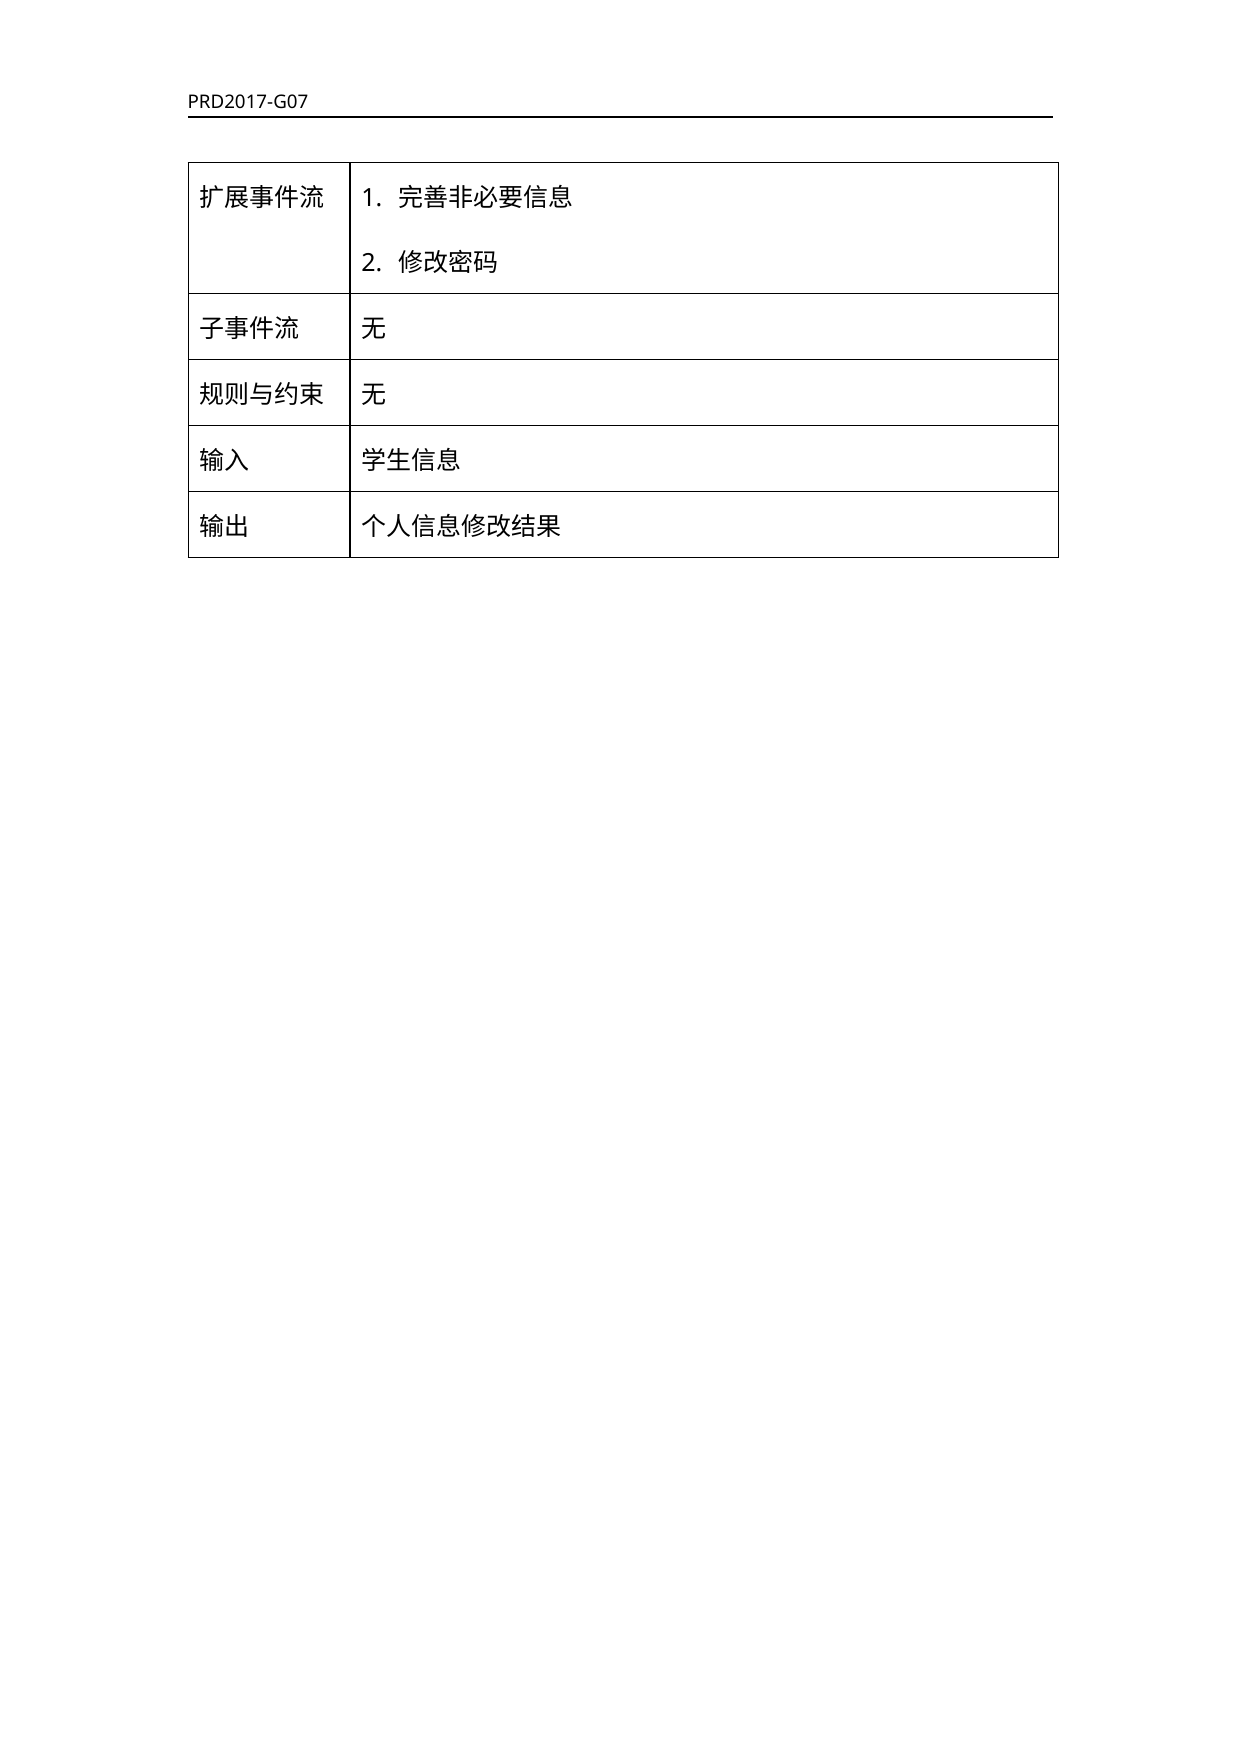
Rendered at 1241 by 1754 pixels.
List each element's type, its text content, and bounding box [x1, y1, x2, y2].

table_cell 扩展事件流 [189, 163, 349, 293]
table_cell 个人信息修改结果 [351, 492, 1058, 557]
table_cell 子事件流 [189, 294, 349, 359]
table_cell 输入 [189, 426, 349, 491]
table_cell 无 [351, 294, 1058, 359]
table_cell 无 [351, 360, 1058, 425]
table_cell 完善非必要信息 修改密码 [351, 163, 1058, 293]
table_cell 学生信息 [351, 426, 1058, 491]
table_cell 输出 [189, 492, 349, 557]
table_cell 规则与约束 [189, 360, 349, 425]
